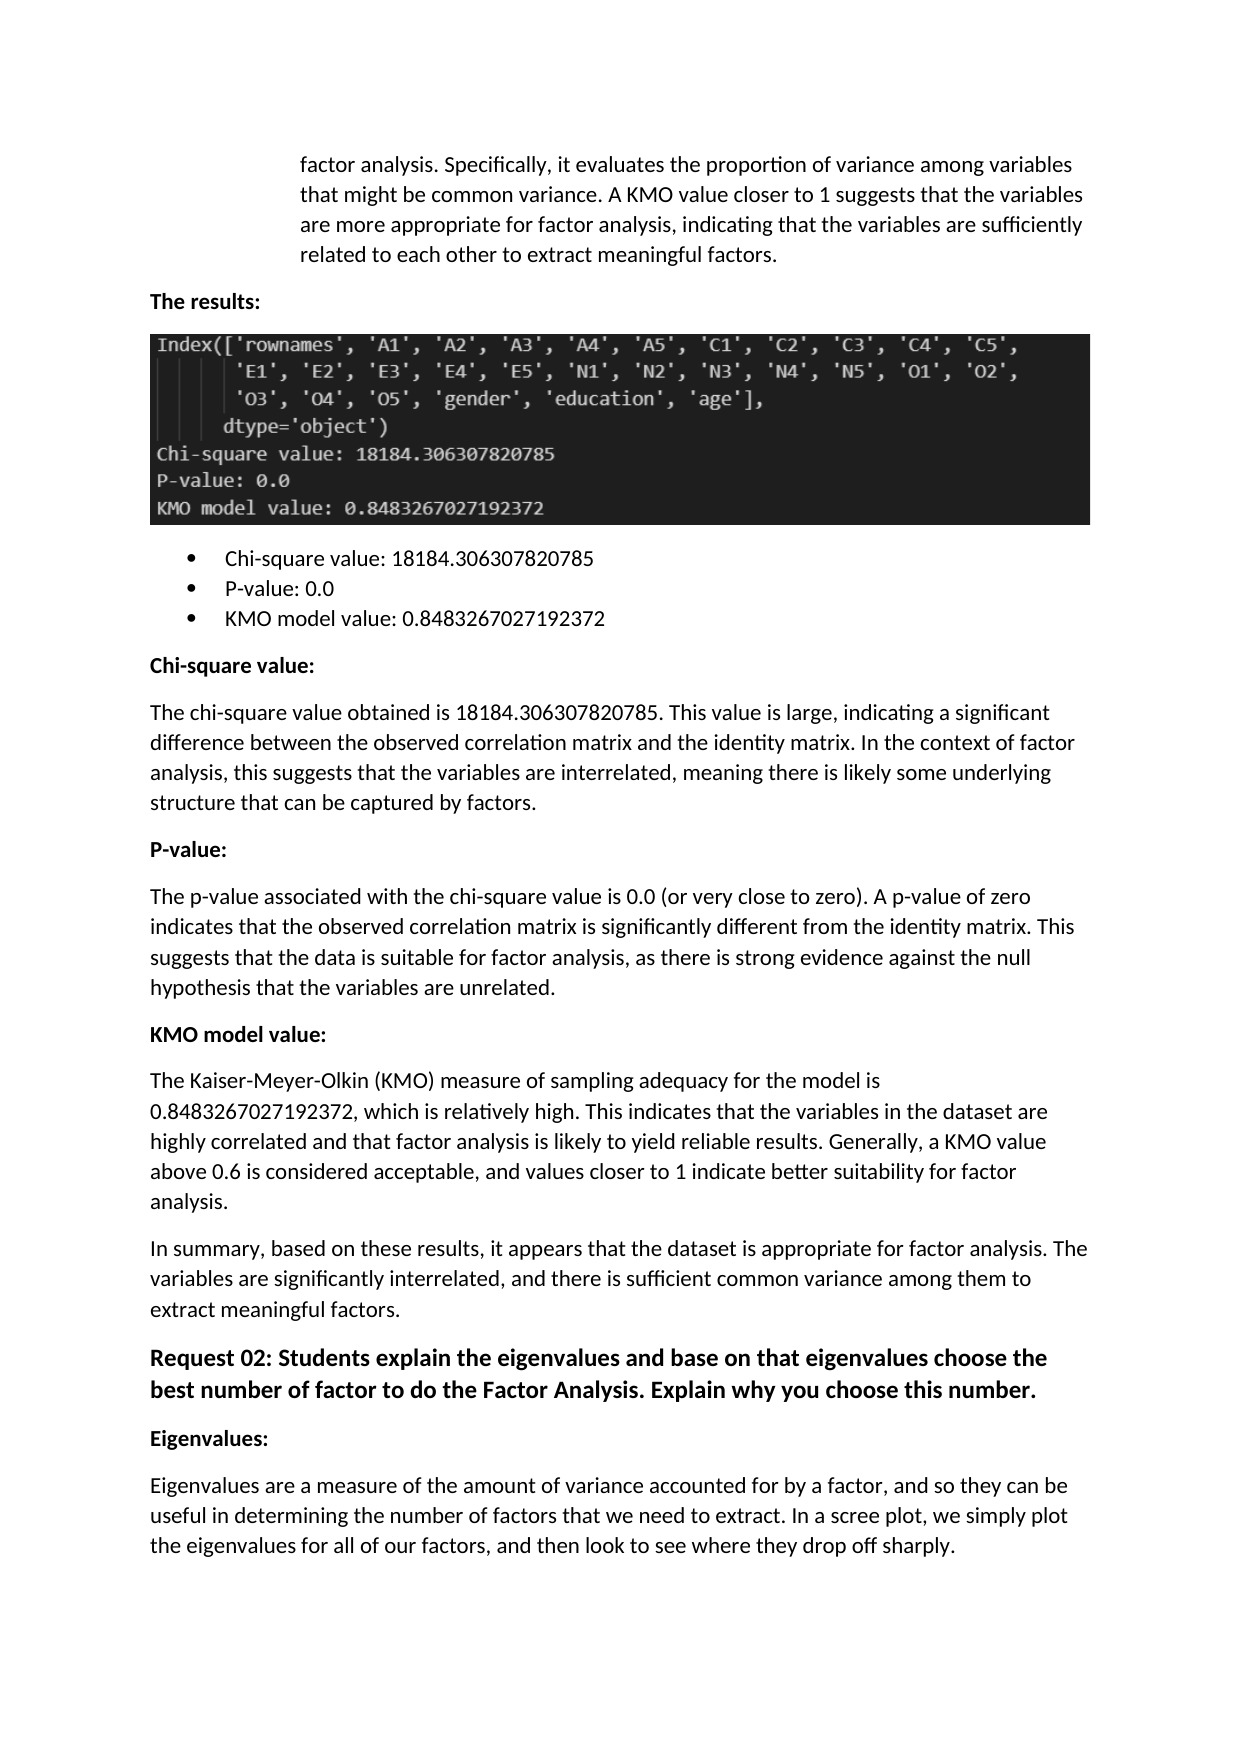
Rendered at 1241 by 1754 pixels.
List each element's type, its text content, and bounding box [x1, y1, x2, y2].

list KMO model value: 0.8483267027192372 [187, 604, 1090, 632]
text P-value: [150, 835, 1090, 863]
text The chi-square value obtained is 18184.306307820785. This value is large, indicating a significant difference between the observed correlation matrix and the identity matrix. In the context of factor analysis, this suggests that the variables are interrelated, meaning there is likely some underlying structure that can be captured by factors. [150, 698, 1090, 817]
text In summary, based on these results, it appears that the dataset is appropriate for factor analysis. The variables are significantly interrelated, and there is sufficient common variance among them to extract meaningful factors. [150, 1234, 1090, 1323]
text Eigenvalues: [150, 1424, 1090, 1452]
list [262, 150, 1090, 269]
text The results: [150, 287, 1090, 316]
text Eigenvalues are a measure of the amount of variance accounted for by a factor, and so they can be useful in determining the number of factors that we need to extract. In a scree plot, we simply plot the eigenvalues for all of our factors, and then look to see where they drop off sharply. [150, 1471, 1090, 1559]
text Request 02: Students explain the eigenvalues and base on that eigenvalues choose the best number of factor to do the Factor Analysis. Explain why you choose this number. [150, 1342, 1090, 1405]
list Chi-square value: 18184.306307820785 [187, 544, 1090, 572]
text KMO model value: [150, 1020, 1090, 1048]
text The Kaiser-Meyer-Olkin (KMO) measure of sampling adequacy for the model is 0.8483267027192372, which is relatively high. This indicates that the variables in the dataset are highly correlated and that factor analysis is likely to yield reliable results. Generally, a KMO value above 0.6 is considered acceptable, and values closer to 1 indicate better suitability for factor analysis. [150, 1067, 1090, 1216]
text Chi-square value: [150, 651, 1090, 679]
text The p-value associated with the chi-square value is 0.0 (or very close to zero). A p-value of zero indicates that the observed correlation matrix is significantly different from the identity matrix. This suggests that the data is suitable for factor analysis, as there is strong evidence against the null hypothesis that the variables are unrelated. [150, 882, 1090, 1001]
list P-value: 0.0 [187, 574, 1090, 602]
picture [150, 334, 1091, 525]
